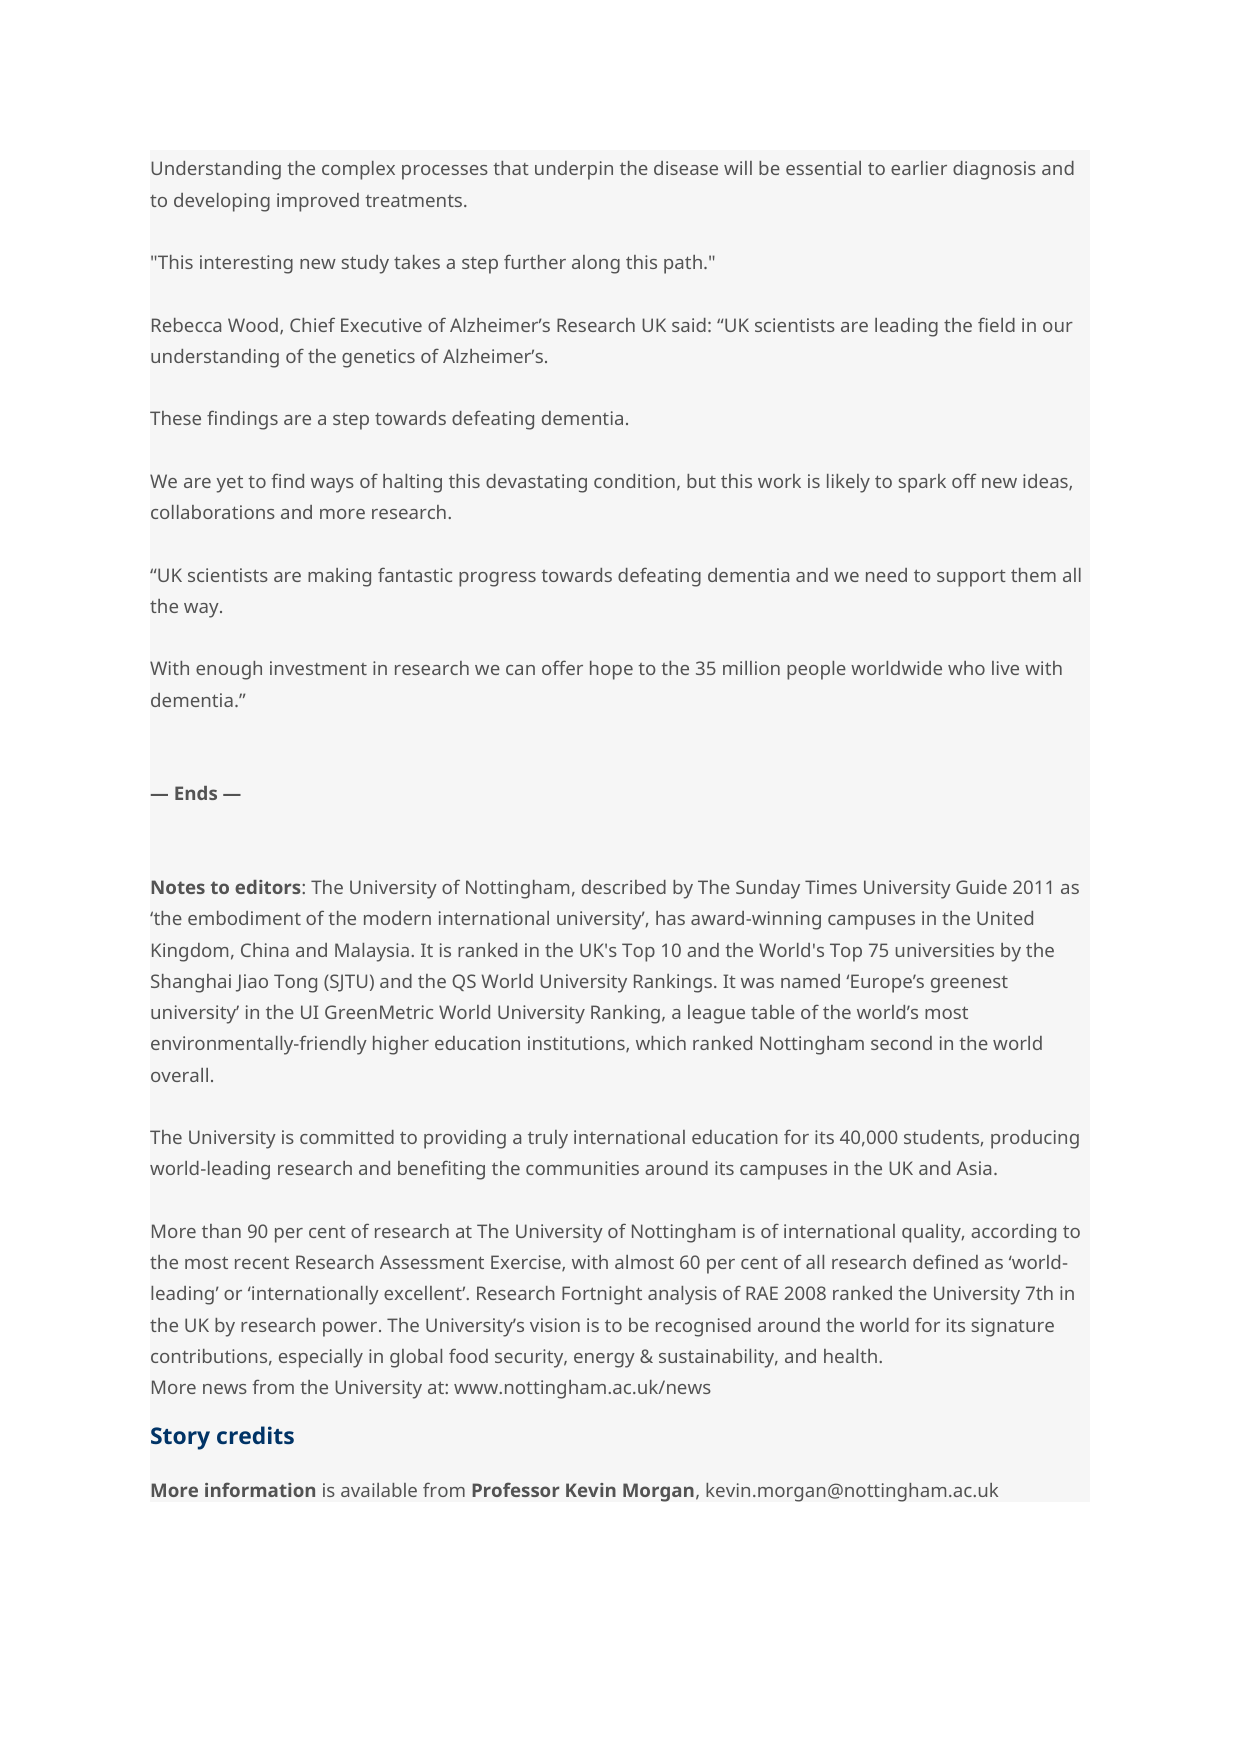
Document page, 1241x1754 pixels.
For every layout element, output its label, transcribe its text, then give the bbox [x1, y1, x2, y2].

text We are yet to find ways of halting this devastating condition, but this work is likely to spark off new ideas, collaborations and more research. “UK scientists are making fantastic progress towards defeating dementia and we need to support them all the way. [150, 462, 1090, 619]
text More information is available from Professor Kevin Morgan, kevin.morgan@nottingham.ac.uk [150, 1471, 1090, 1502]
text Story credits [150, 1420, 1090, 1451]
text With enough investment in research we can offer hope to the 35 million people worldwide who live with dementia.” — Ends — Notes to editors: The University of Nottingham, described by The Sunday Times University Guide 2011 as ‘the embodiment of the modern international university’, has award-winning campuses in the United Kingdom, China and Malaysia. It is ranked in the UK's Top 10 and the World's Top 75 universities by the Shanghai Jiao Tong (SJTU) and the QS World University Rankings. It was named ‘Europe’s greenest university’ in the UI GreenMetric World University Ranking, a league table of the world’s most environmentally-friendly higher education institutions, which ranked Nottingham second in the world overall. The University is committed to providing a truly international education for its 40,000 students, producing world-leading research and benefiting the communities around its campuses in the UK and Asia. More than 90 per cent of research at The University of Nottingham is of international quality, according to the most recent Research Assessment Exercise, with almost 60 per cent of all research defined as ‘world-leading’ or ‘internationally excellent’. Research Fortnight analysis of RAE 2008 ranked the University 7th in the UK by research power. The University’s vision is to be recognised around the world for its signature contributions, especially in global food security, energy & sustainability, and health. More news from the University at: www.nottingham.ac.uk/news [150, 650, 1090, 1400]
text These findings are a step towards defeating dementia. [150, 400, 1090, 431]
text Understanding the complex processes that underpin the disease will be essential to earlier diagnosis and to developing improved treatments. "This interesting new study takes a step further along this path." Rebecca Wood, Chief Executive of Alzheimer’s Research UK said: “UK scientists are leading the field in our understanding of the genetics of Alzheimer’s. [150, 150, 1090, 369]
